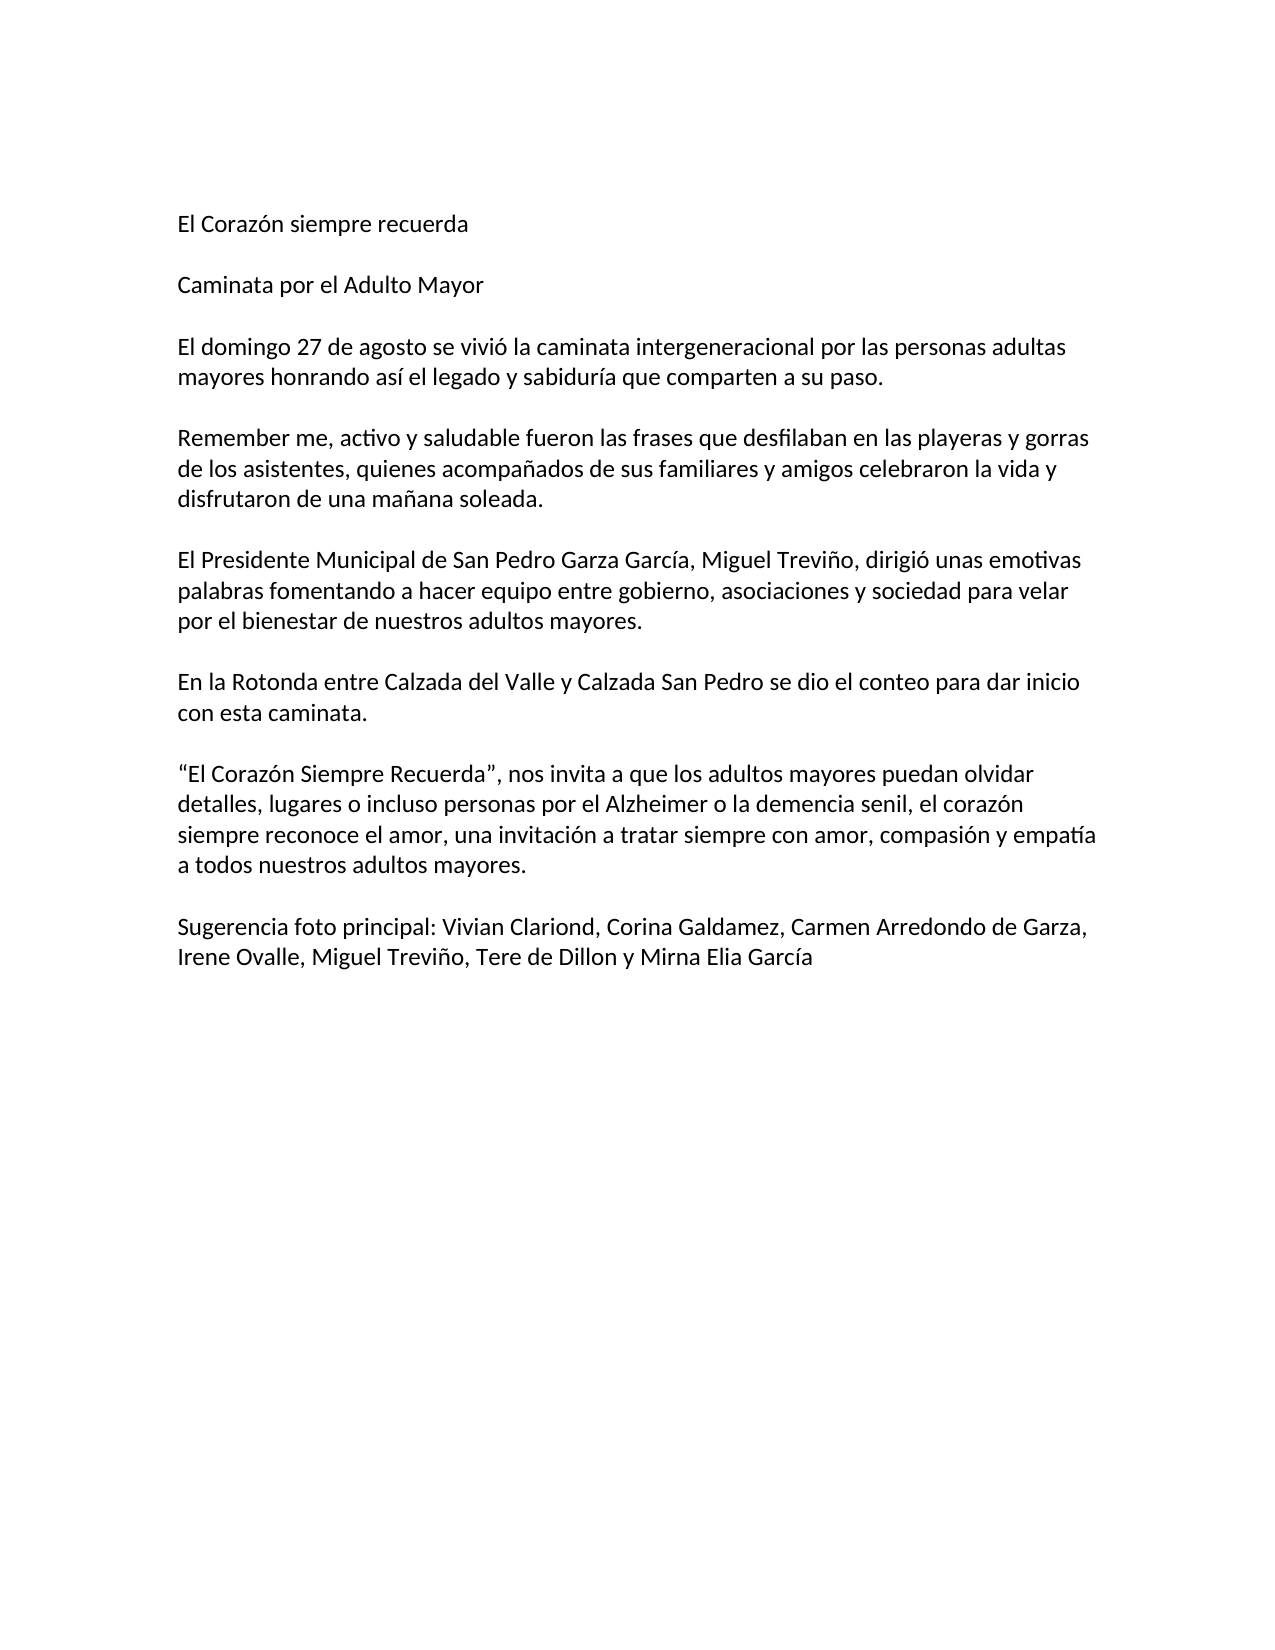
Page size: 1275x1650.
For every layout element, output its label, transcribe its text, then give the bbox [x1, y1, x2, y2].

text Sugerencia foto principal: Vivian Clariond, Corina Galdamez, Carmen Arredondo de Garza, Irene Ovalle, Miguel Treviño, Tere de Dillon y Mirna Elia García [177, 911, 1098, 972]
text El domingo 27 de agosto se vivió la caminata intergeneracional por las personas adultas mayores honrando así el legado y sabiduría que comparten a su paso. [177, 331, 1098, 392]
text El Presidente Municipal de San Pedro Garza García, Miguel Treviño, dirigió unas emotivas palabras fomentando a hacer equipo entre gobierno, asociaciones y sociedad para velar por el bienestar de nuestros adultos mayores. [177, 544, 1098, 636]
text El Corazón siempre recuerda [177, 209, 1098, 239]
text Remember me, activo y saludable fueron las frases que desfilaban en las playeras y gorras de los asistentes, quienes acompañados de sus familiares y amigos celebraron la vida y disfrutaron de una mañana soleada. [177, 422, 1098, 514]
text “El Corazón Siempre Recuerda”, nos invita a que los adultos mayores puedan olvidar detalles, lugares o incluso personas por el Alzheimer o la demencia senil, el corazón siempre reconoce el amor, una invitación a tratar siempre con amor, compasión y empatía a todos nuestros adultos mayores. [177, 758, 1098, 880]
text En la Rotonda entre Calzada del Valle y Calzada San Pedro se dio el conteo para dar inicio con esta caminata. [177, 666, 1098, 727]
text Caminata por el Adulto Mayor [177, 270, 1098, 300]
